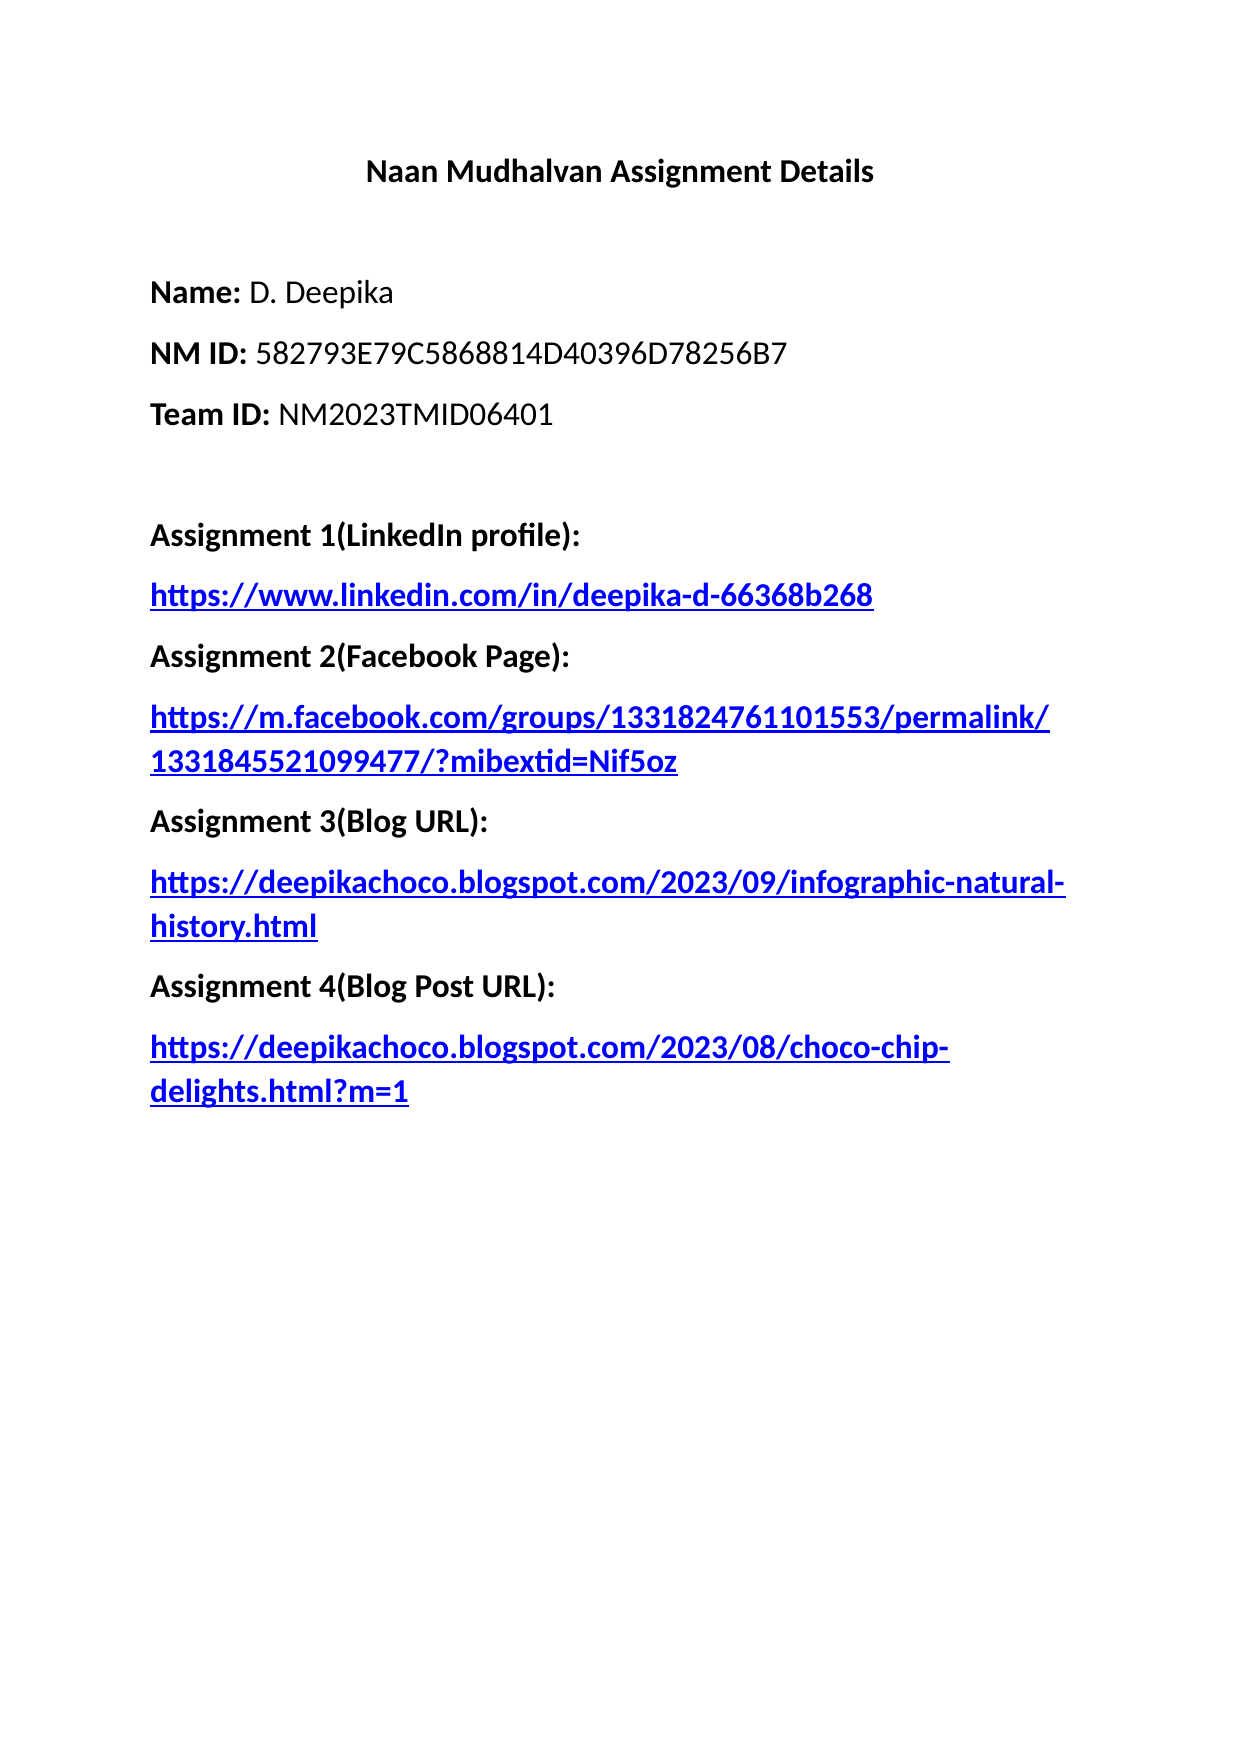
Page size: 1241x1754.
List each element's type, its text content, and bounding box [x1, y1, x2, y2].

text Assignment 4(Blog Post URL): [150, 965, 1090, 1006]
text Team ID: NM2023TMID06401 [150, 392, 1090, 433]
text NM ID: 582793E79C5868814D40396D78256B7 [150, 332, 1090, 373]
text Naan Mudhalvan Assignment Details [150, 150, 1090, 191]
text https://m.facebook.com/groups/1331824761101553/permalink/1331845521099477/?mibextid=Nif5oz [150, 696, 1090, 780]
text Assignment 2(Facebook Page): [150, 635, 1090, 676]
text Assignment 1(LinkedIn profile): [150, 514, 1090, 554]
text https://deepikachoco.blogspot.com/2023/08/choco-chip-delights.html?m=1 [150, 1026, 1090, 1111]
text https://deepikachoco.blogspot.com/2023/09/infographic-natural-history.html [150, 861, 1090, 946]
text https://www.linkedin.com/in/deepika-d-66368b268 [150, 574, 1090, 615]
text Assignment 3(Blog URL): [150, 800, 1090, 841]
text Name: D. Deepika [150, 271, 1090, 312]
